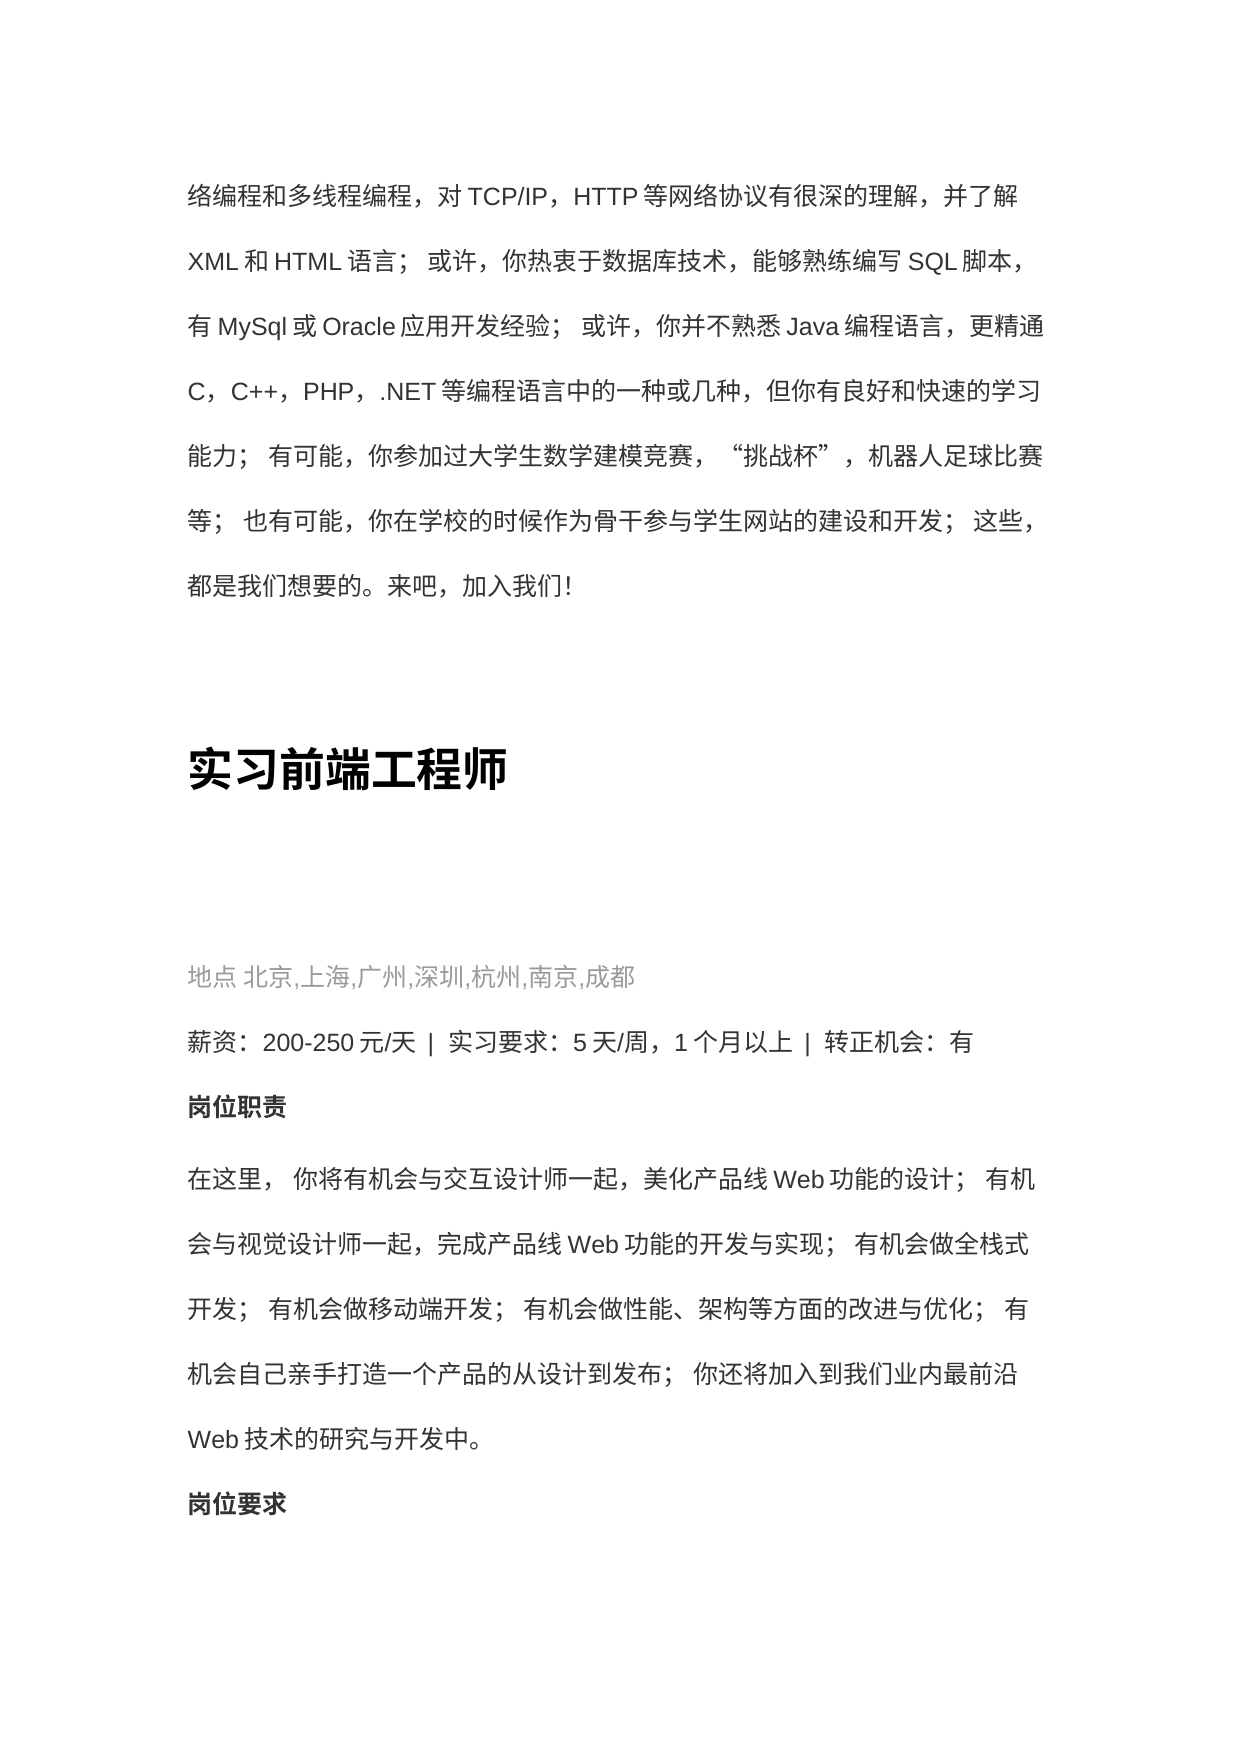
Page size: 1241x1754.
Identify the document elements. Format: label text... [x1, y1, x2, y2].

text 岗位职责 [187, 1073, 1053, 1138]
subtitle 实习前端工程师 [187, 717, 1053, 815]
text 薪资：200-250元/天 | 实习要求：5天/周，1个月以上 | 转正机会：有 [187, 1008, 1053, 1073]
text 在这里， 你将有机会与交互设计师一起，美化产品线Web功能的设计； 有机会与视觉设计师一起，完成产品线Web功能的开发与实现； 有机会做全栈式开发； 有机会做移动端开发； 有机会做性能、架构等方面的改进与优化； 有机会自己亲手打造一个产品的从设计到发布； 你还将加入到我们业内最前沿Web技术的研究与开发中。 [187, 1146, 1053, 1471]
text 地点 北京,上海,广州,深圳,杭州,南京,成都 [187, 943, 1053, 1008]
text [187, 162, 1053, 617]
text 岗位要求 [187, 1471, 1053, 1536]
